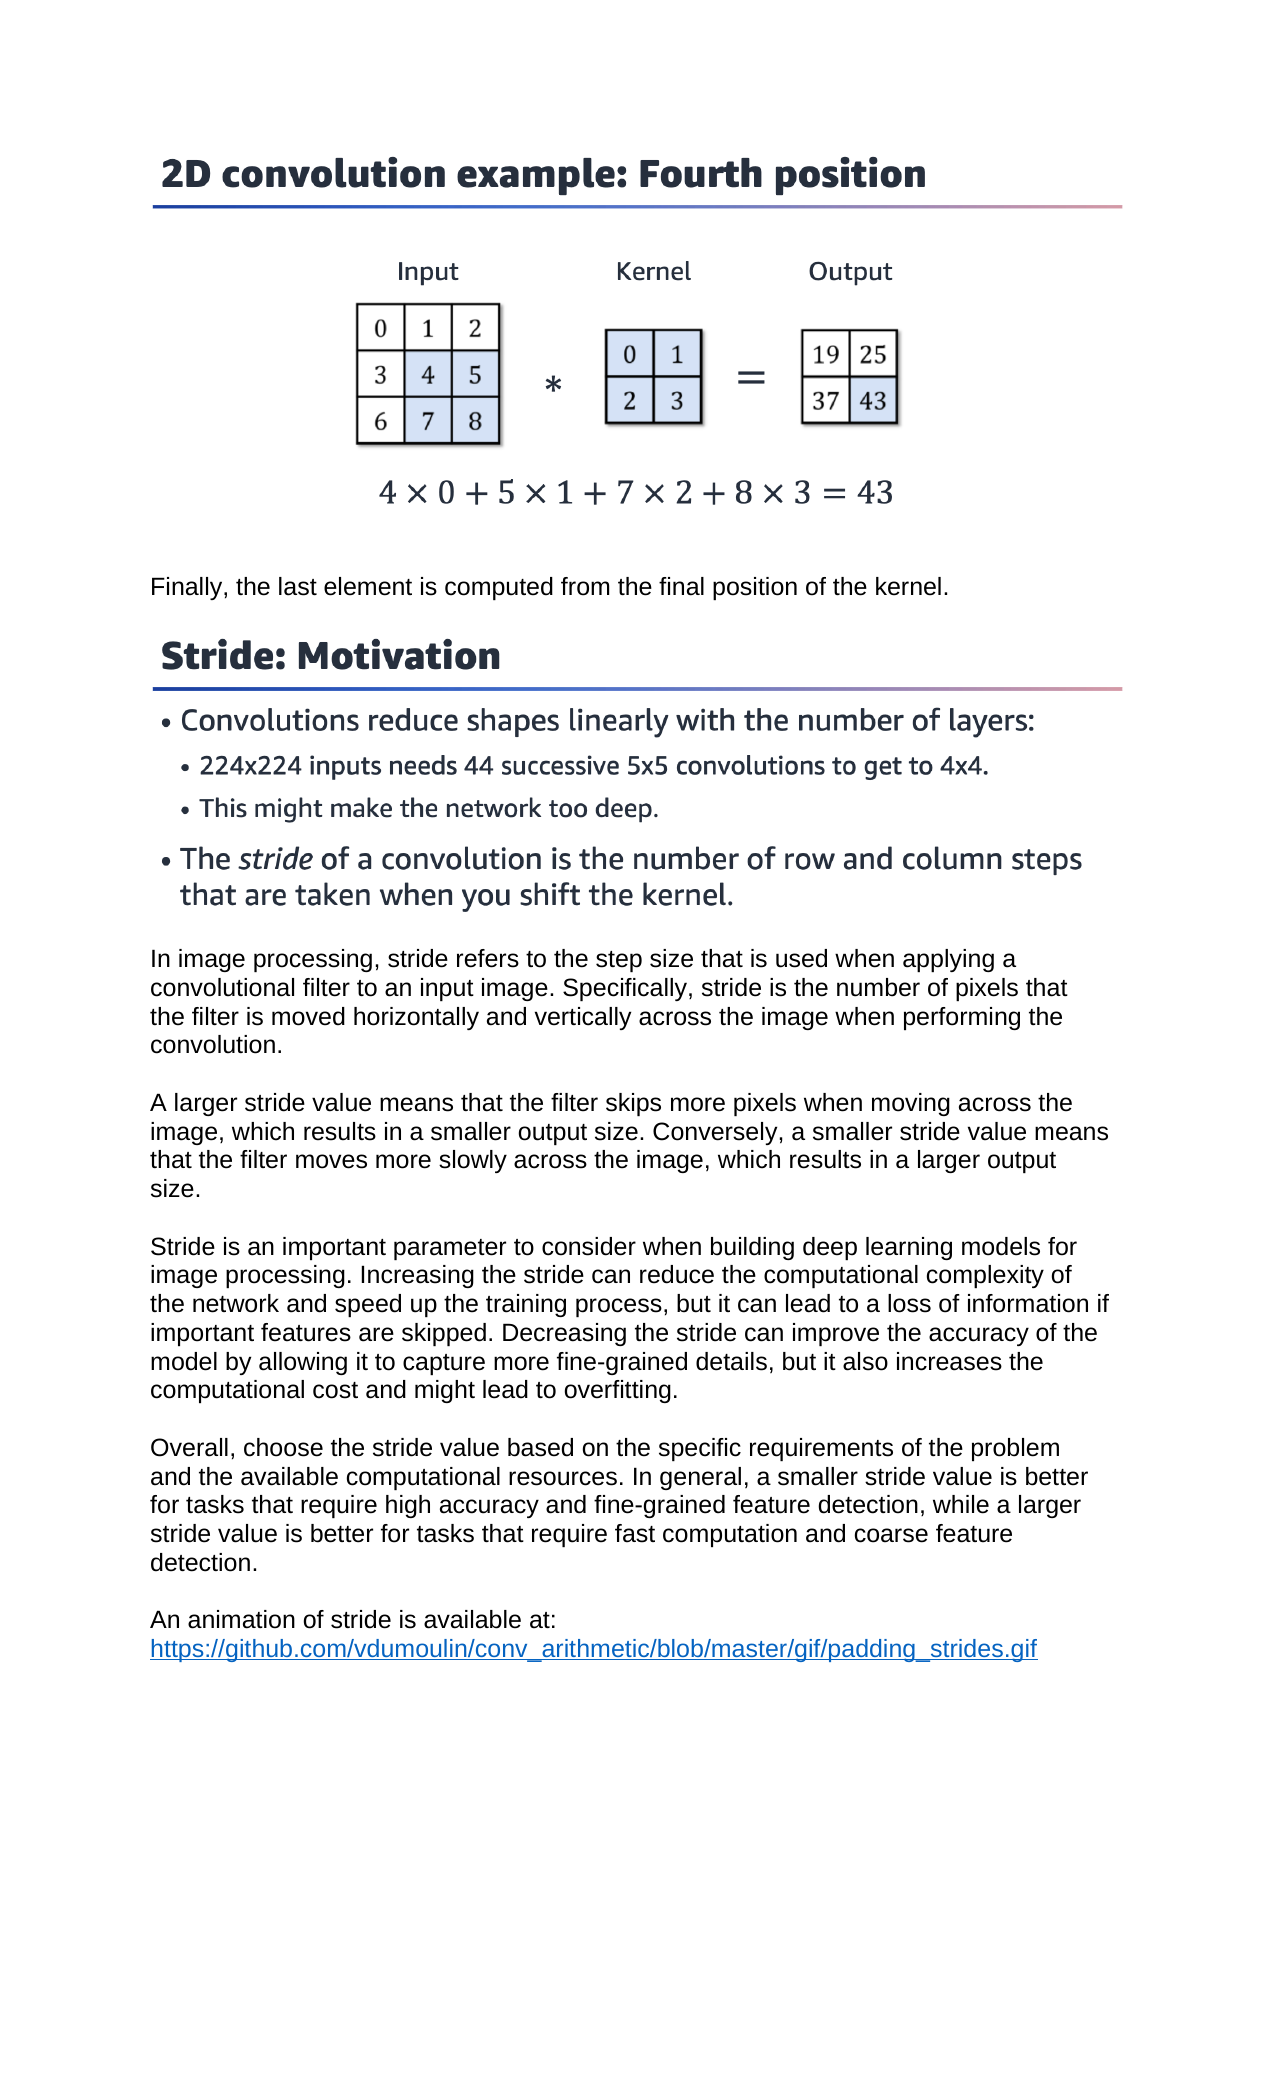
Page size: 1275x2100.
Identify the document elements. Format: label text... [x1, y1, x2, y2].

picture [150, 149, 1125, 515]
text the filter is moved horizontally and vertically across the image when performing the [150, 1002, 1125, 1030]
text stride value is better for tasks that require fast computation and coarse feature detection. [150, 1519, 1125, 1577]
text convolutional filter to an input image. Specifically, stride is the number of pixels that [150, 973, 1125, 1002]
picture [150, 629, 1125, 916]
text Overall, choose the stride value based on the specific requirements of the problem [150, 1433, 1125, 1462]
text In image processing, stride refers to the step size that is used when applying a [150, 944, 1125, 973]
text Finally, the last element is computed from the final position of the kernel. [150, 572, 1125, 601]
text Stride is an important parameter to consider when building deep learning models for [150, 1232, 1125, 1260]
text the network and speed up the training process, but it can lead to a loss of information if important features are skipped. Decreasing the stride can improve the accuracy of the model by allowing it to capture more fine-grained details, but it also increases the computational cost and might lead to overfitting. [150, 1289, 1125, 1404]
text for tasks that require high accuracy and fine-grained feature detection, while a larger [150, 1490, 1125, 1519]
text size. [150, 1174, 1125, 1203]
text that the filter moves more slowly across the image, which results in a larger output [150, 1145, 1125, 1174]
text convolution. [150, 1030, 1125, 1059]
text image processing. Increasing the stride can reduce the computational complexity of [150, 1260, 1125, 1289]
text An animation of stride is available at: https://github.com/vdumoulin/conv_arithmetic/blob/master/gif/padding_strides.gif [150, 1605, 1125, 1663]
text and the available computational resources. In general, a smaller stride value is better [150, 1462, 1125, 1490]
text A larger stride value means that the filter skips more pixels when moving across the [150, 1088, 1125, 1117]
text image, which results in a smaller output size. Conversely, a smaller stride value means [150, 1117, 1125, 1145]
